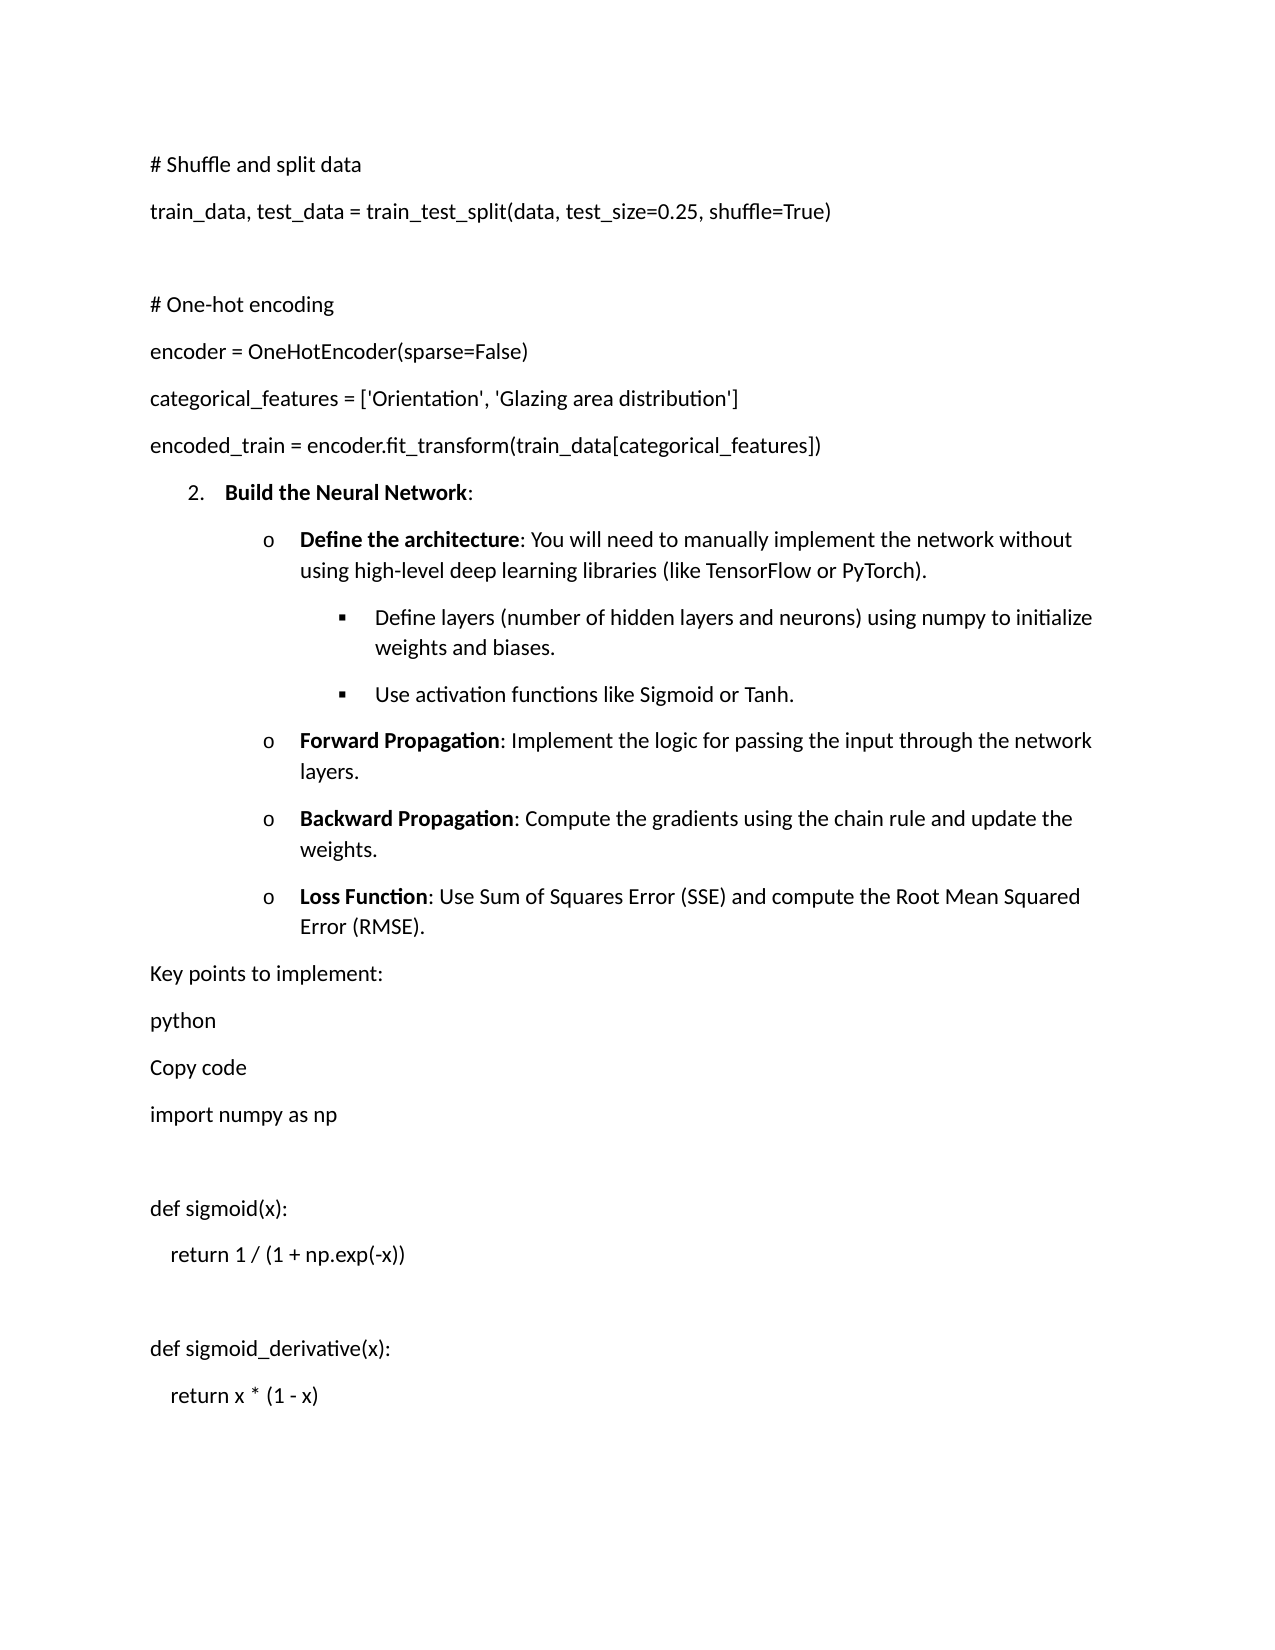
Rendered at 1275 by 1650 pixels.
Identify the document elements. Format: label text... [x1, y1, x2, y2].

list Define layers (number of hidden layers and neurons) using numpy to initialize weights and biases. [337, 603, 1125, 661]
list Define the architecture: You will need to manually implement the network without using high-level deep learning libraries (like TensorFlow or PyTorch). [262, 525, 1125, 584]
text python [150, 1006, 1125, 1034]
text Copy code [150, 1053, 1125, 1081]
text categorical_features = ['Orientation', 'Glazing area distribution'] [150, 384, 1125, 412]
text return x * (1 - x) [150, 1381, 1125, 1409]
list Use activation functions like Sigmoid or Tanh. [337, 680, 1125, 708]
text import numpy as np [150, 1100, 1125, 1128]
text encoded_train = encoder.fit_transform(train_data[categorical_features]) [150, 431, 1125, 459]
text def sigmoid_derivative(x): [150, 1334, 1125, 1362]
text def sigmoid(x): [150, 1194, 1125, 1222]
list Loss Function: Use Sum of Squares Error (SSE) and compute the Root Mean Squared Error (RMSE). [262, 882, 1125, 941]
list Forward Propagation: Implement the logic for passing the input through the network layers. [262, 727, 1125, 785]
text # One-hot encoding [150, 291, 1125, 319]
text # Shuffle and split data [150, 150, 1125, 178]
list Backward Propagation: Compute the gradients using the chain rule and update the weights. [262, 804, 1125, 863]
text train_data, test_data = train_test_split(data, test_size=0.25, shuffle=True) [150, 197, 1125, 225]
text return 1 / (1 + np.exp(-x)) [150, 1241, 1125, 1269]
text Key points to implement: [150, 959, 1125, 987]
text encoder = OneHotEncoder(sparse=False) [150, 337, 1125, 366]
list Build the Neural Network: [187, 478, 1125, 506]
